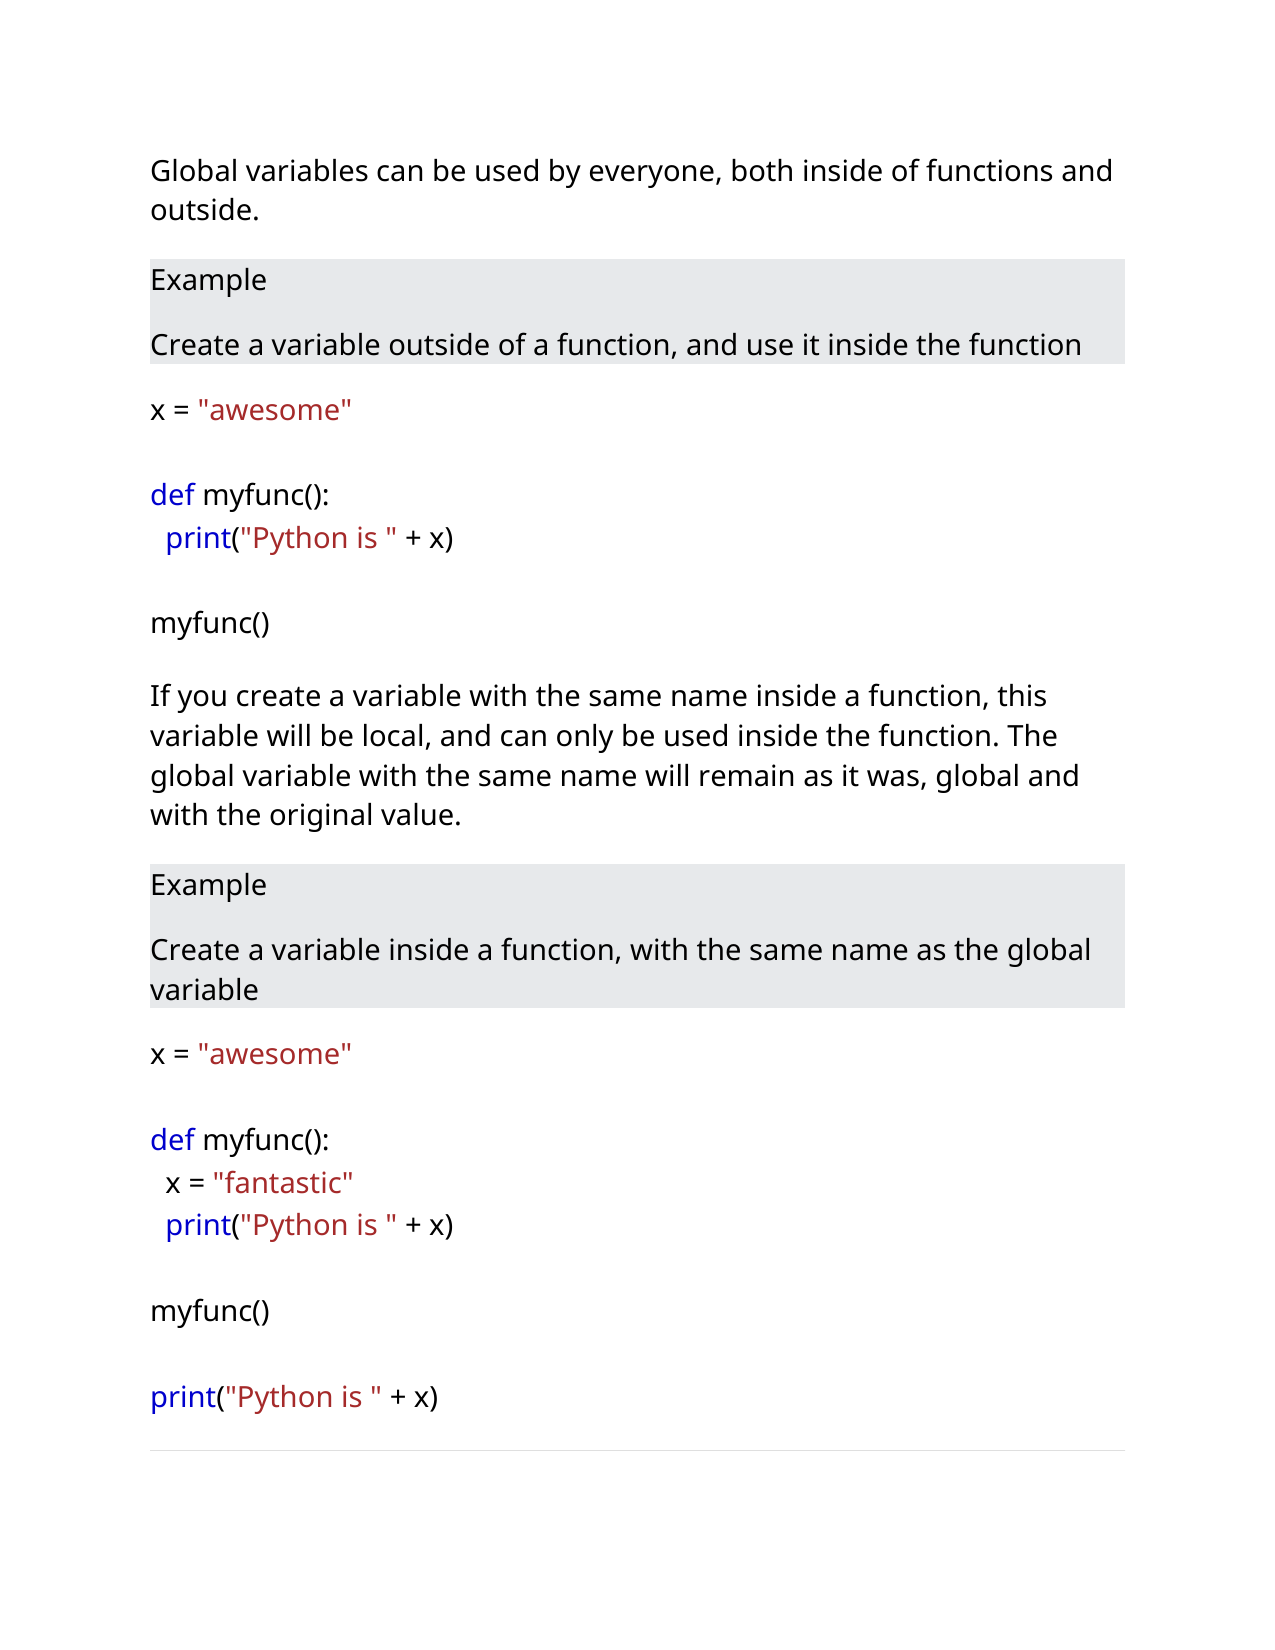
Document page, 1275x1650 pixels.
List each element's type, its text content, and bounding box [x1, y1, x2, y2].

text If you create a variable with the same name inside a function, this variable will be local, and can only be used inside the function. The global variable with the same name will remain as it was, global and with the original value. [150, 676, 1125, 834]
text x = "awesome" def myfunc(): x = "fantastic" print("Python is " + x) myfunc() print("Python is " + x) [150, 1033, 1125, 1416]
text x = "awesome" def myfunc(): print("Python is " + x) myfunc() [150, 389, 1125, 642]
subtitle Example [150, 259, 1125, 299]
subtitle Example [150, 864, 1125, 904]
text Global variables can be used by everyone, both inside of functions and outside. [150, 150, 1125, 229]
text Create a variable outside of a function, and use it inside the function [150, 324, 1125, 364]
text Create a variable inside a function, with the same name as the global variable [150, 929, 1125, 1008]
